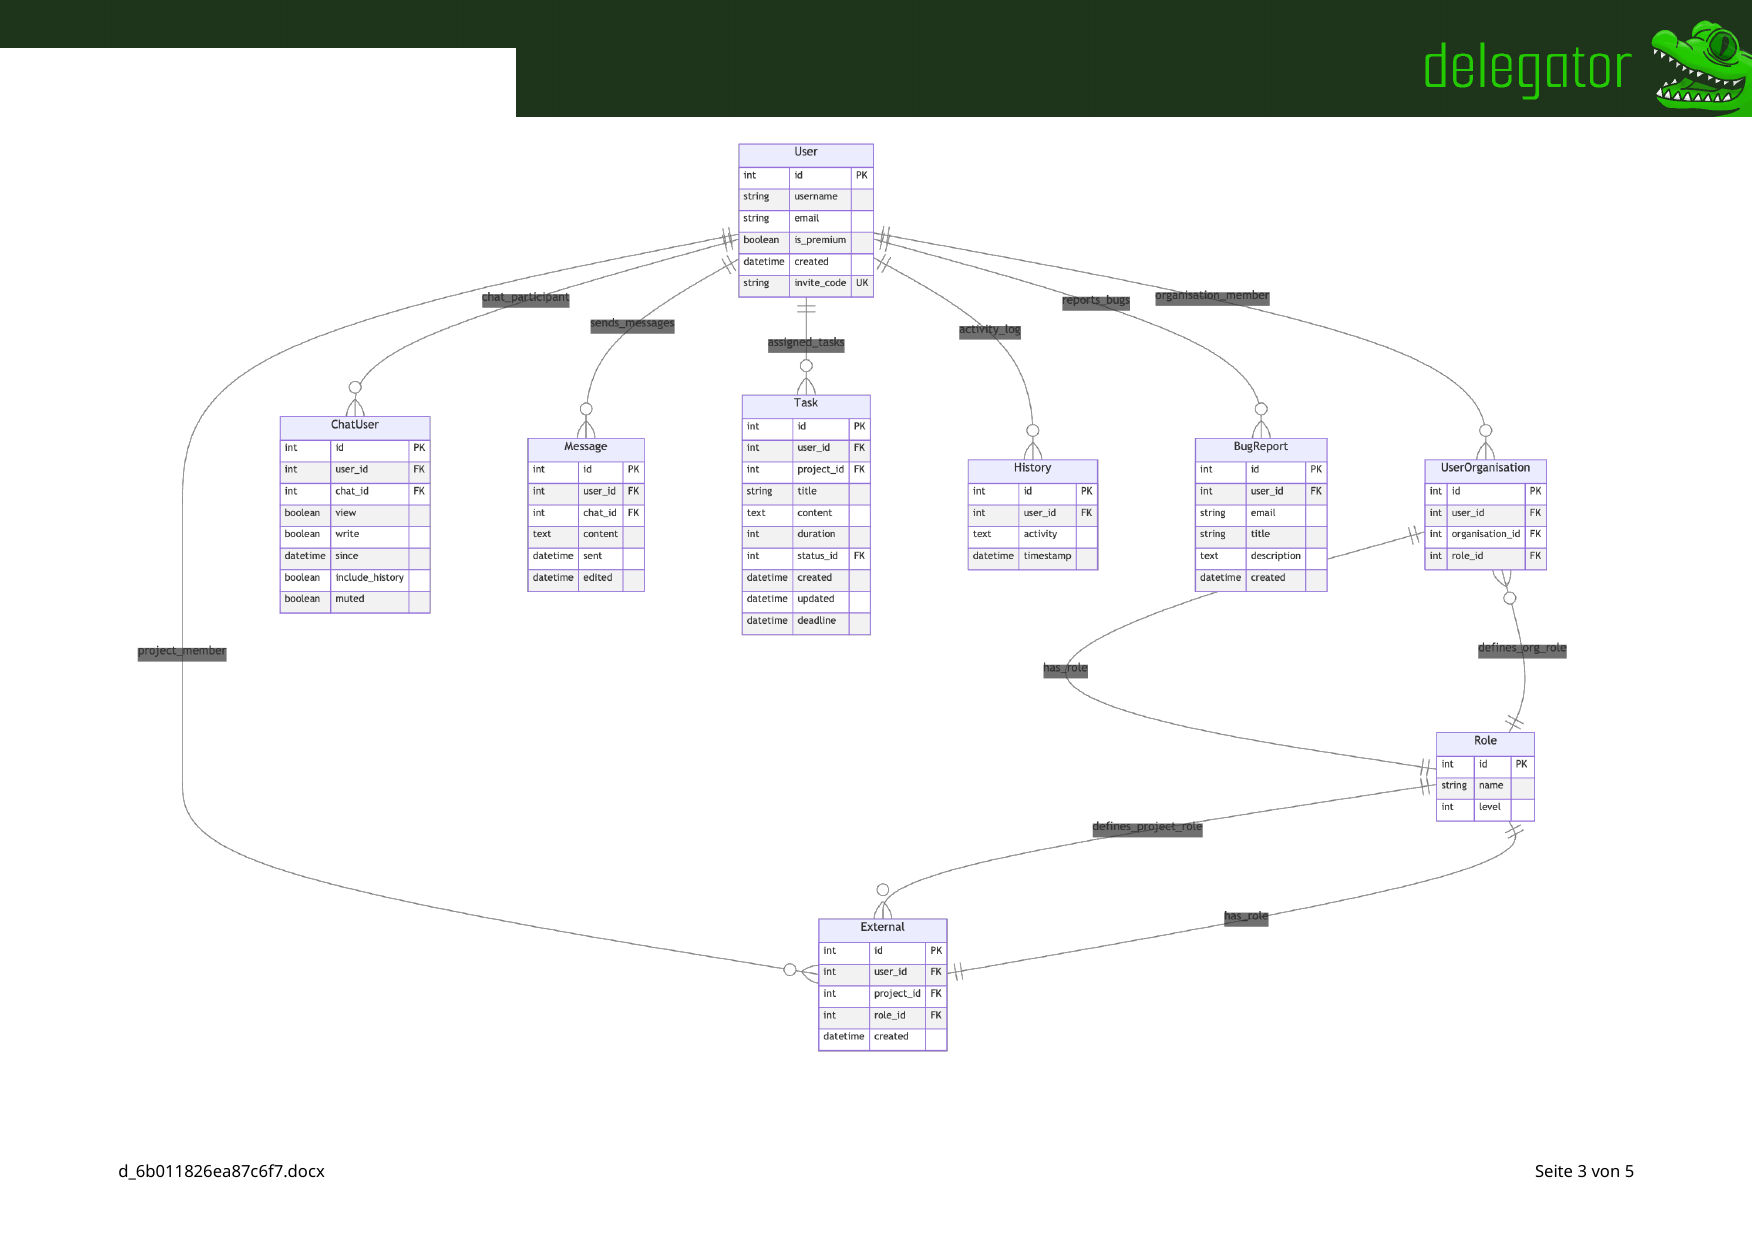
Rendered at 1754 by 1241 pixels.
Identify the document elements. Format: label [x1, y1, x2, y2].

picture [118, 124, 1586, 1063]
picture [0, 0, 1752, 117]
